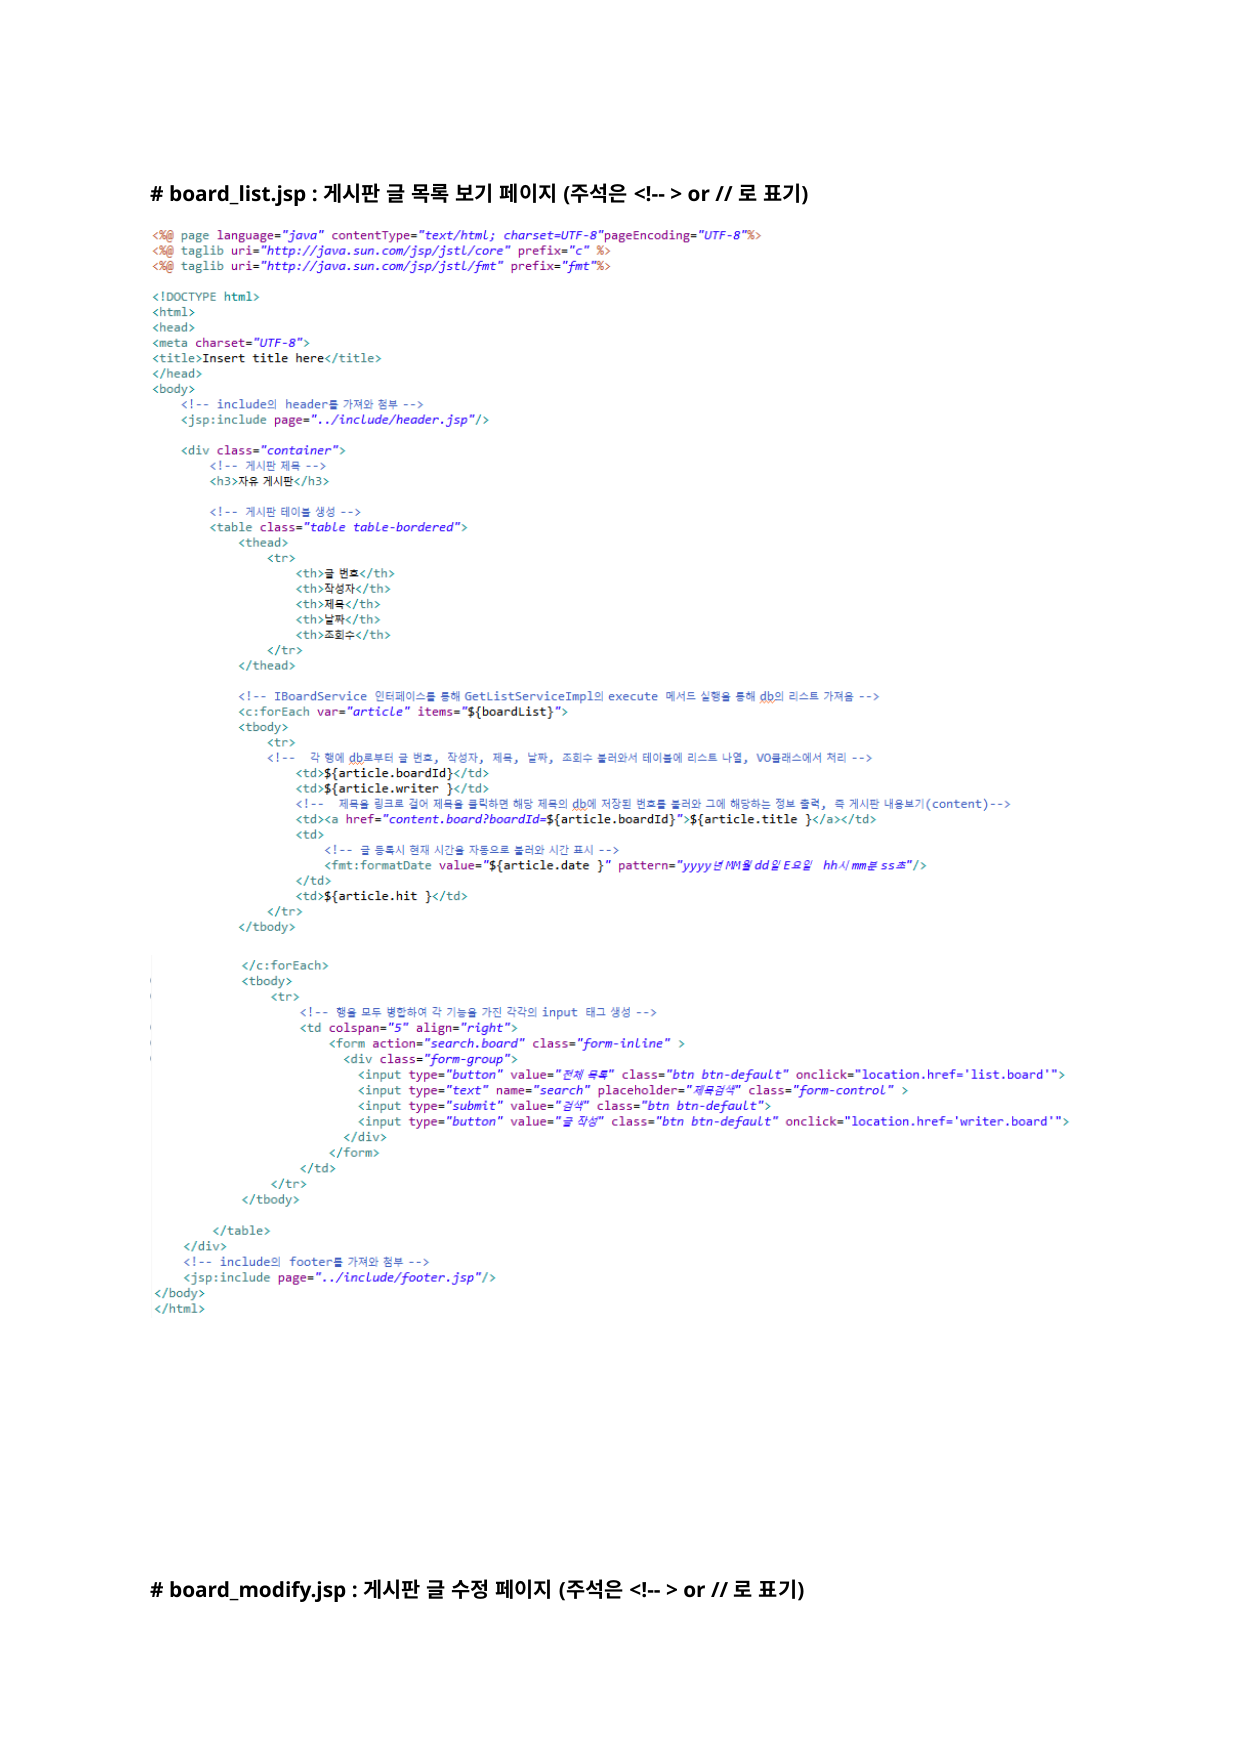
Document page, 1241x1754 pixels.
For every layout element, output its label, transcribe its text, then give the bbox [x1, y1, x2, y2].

picture [150, 226, 1108, 937]
text # board_modify.jsp : 게시판 글 수정 페이지 (주석은 <!-- > or // 로 표기) [150, 1573, 1090, 1603]
picture [150, 955, 1115, 1318]
text # board_list.jsp : 게시판 글 목록 보기 페이지 (주석은 <!-- > or // 로 표기) [150, 177, 1090, 207]
